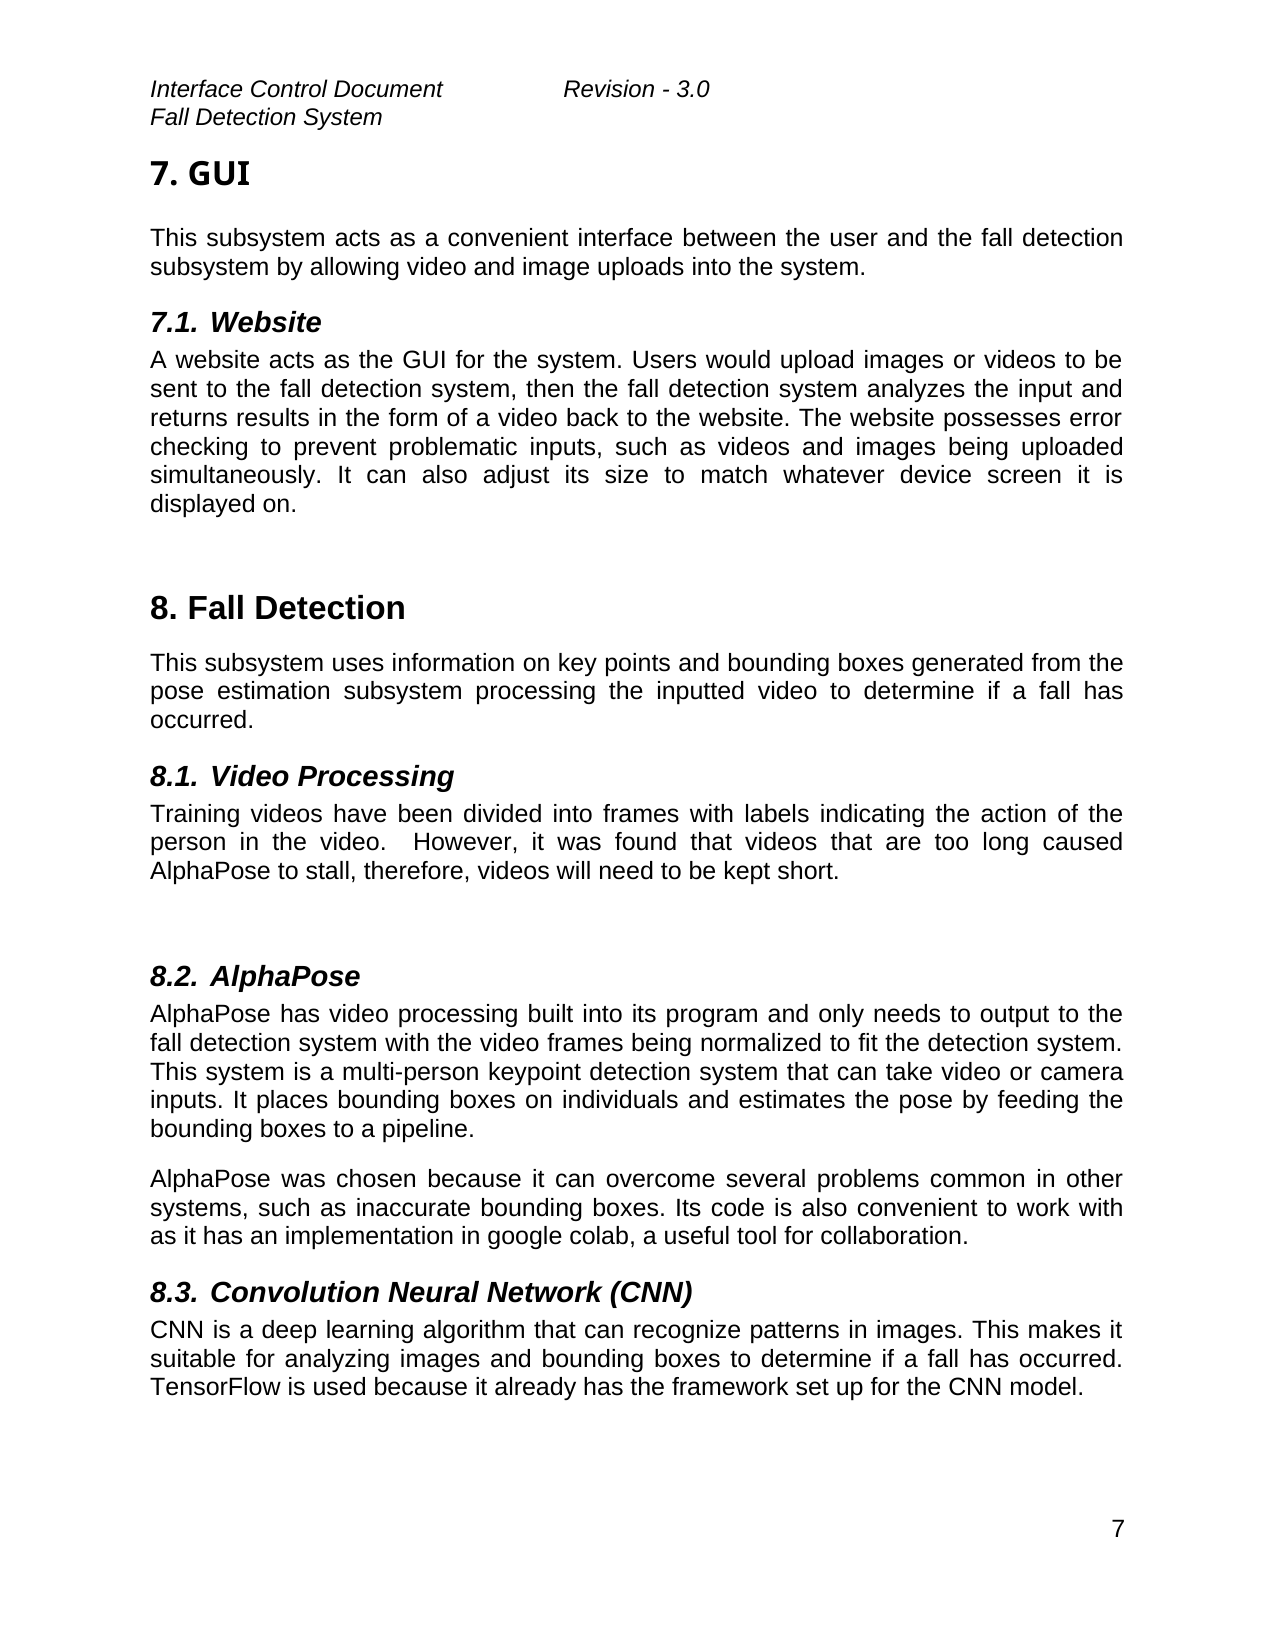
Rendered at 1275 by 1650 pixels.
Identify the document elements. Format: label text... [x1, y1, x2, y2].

text AlphaPose has video processing built into its program and only needs to output to the fall detection system with the video frames being normalized to fit the detection system. This system is a multi-person keypoint detection system that can take video or camera inputs. It places bounding boxes on individuals and estimates the pose by feeding the bounding boxes to a pipeline. [150, 999, 1125, 1143]
text CNN is a deep learning algorithm that can recognize patterns in images. This makes it suitable for analyzing images and bounding boxes to determine if a fall has occurred. TensorFlow is used because it already has the framework set up for the CNN model. [150, 1315, 1125, 1401]
text This subsystem acts as a convenient interface between the user and the fall detection subsystem by allowing video and image uploads into the system. [150, 223, 1125, 281]
text A website acts as the GUI for the system. Users would upload images or videos to be sent to the fall detection system, then the fall detection system analyzes the input and returns results in the form of a video back to the website. The website possesses error checking to prevent problematic inputs, such as videos and images being uploaded simultaneously. It can also adjust its size to match whatever device screen it is displayed on. [150, 345, 1125, 518]
subtitle Video Processing [150, 759, 1125, 792]
text AlphaPose was chosen because it can overcome several problems common in other systems, such as inaccurate bounding boxes. Its code is also convenient to work with as it has an implementation in google colab, a useful tool for collaboration. [150, 1164, 1125, 1250]
subtitle Website [150, 306, 1125, 339]
subtitle AlphaPose [150, 959, 1125, 993]
subtitle Convolution Neural Network (CNN) [150, 1275, 1125, 1308]
text This subsystem uses information on key points and bounding boxes generated from the pose estimation subsystem processing the inputted video to determine if a fall has occurred. [150, 647, 1125, 734]
subtitle Fall Detection [150, 588, 1125, 627]
subtitle GUI [150, 150, 1125, 195]
text Training videos have been divided into frames with labels indicating the action of the person in the video. However, it was found that videos that are too long caused AlphaPose to stall, therefore, videos will need to be kept short. [150, 798, 1125, 885]
